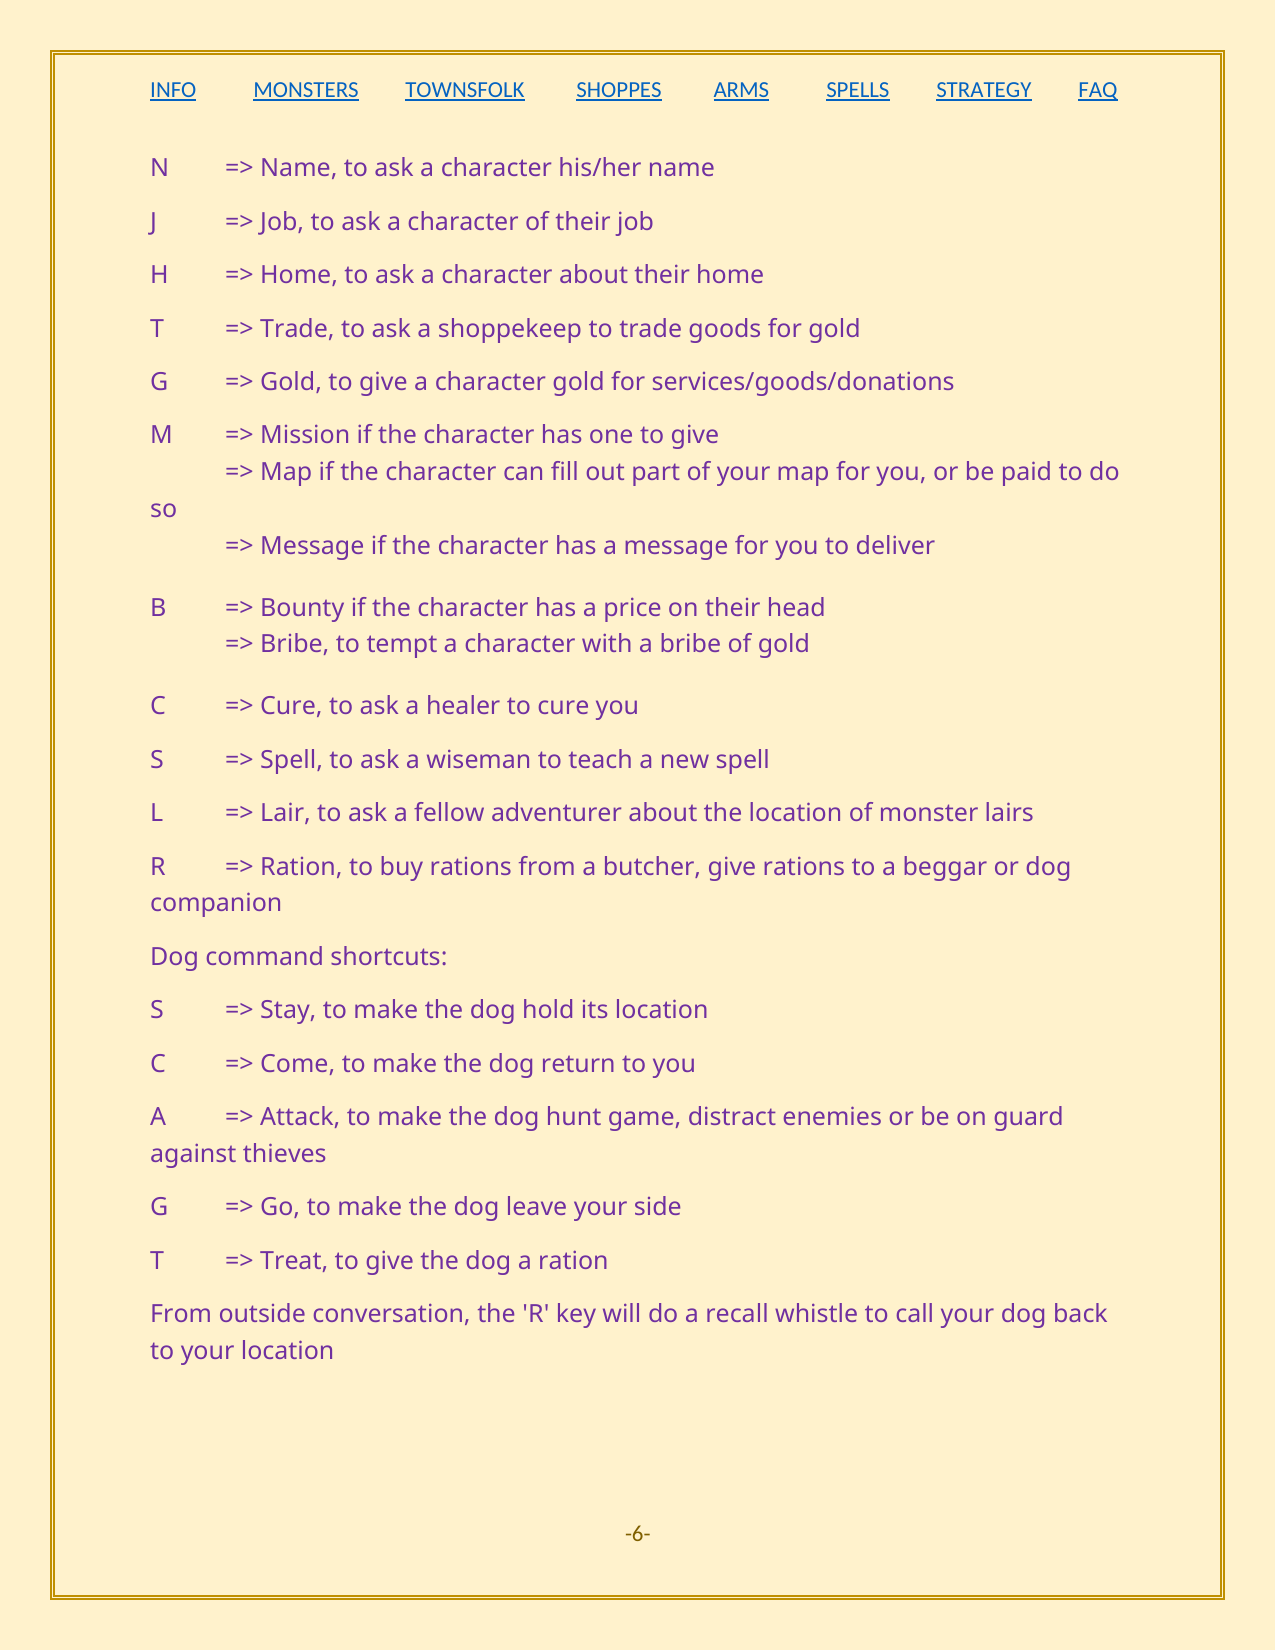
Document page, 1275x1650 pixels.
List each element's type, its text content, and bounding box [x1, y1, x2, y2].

text J => Job, to ask a character of their job [150, 203, 1125, 237]
text B => Bounty if the character has a price on their head [150, 589, 1125, 623]
text C => Come, to make the dog return to you [150, 1045, 1125, 1079]
text S => Stay, to make the dog hold its location [150, 992, 1125, 1026]
text H => Home, to ask a character about their home [150, 257, 1125, 291]
text M => Mission if the character has one to give [150, 417, 1125, 451]
text G => Go, to make the dog leave your side [150, 1189, 1125, 1223]
text T => Trade, to ask a shoppekeep to trade goods for gold [150, 310, 1125, 344]
text C => Cure, to ask a healer to cure you [150, 688, 1125, 722]
text G => Gold, to give a character gold for services/goods/donations [150, 364, 1125, 398]
text => Message if the character has a message for you to deliver [150, 527, 1125, 562]
text => Bribe, to tempt a character with a bribe of gold [150, 626, 1125, 660]
text S => Spell, to ask a wiseman to teach a new spell [150, 741, 1125, 775]
text From outside conversation, the 'R' key will do a recall whistle to call your dog back to your location [150, 1296, 1125, 1367]
text R => Ration, to buy rations from a butcher, give rations to a beggar or dog companion [150, 848, 1125, 919]
text Dog command shortcuts: [150, 938, 1125, 972]
text => Map if the character can fill out part of your map for you, or be paid to do so [150, 454, 1125, 525]
text T => Treat, to give the dog a ration [150, 1242, 1125, 1276]
text A => Attack, to make the dog hunt game, distract enemies or be on guard against thieves [150, 1099, 1125, 1169]
text N => Name, to ask a character his/her name [150, 150, 1125, 184]
text L => Lair, to ask a fellow adventurer about the location of monster lairs [150, 795, 1125, 829]
